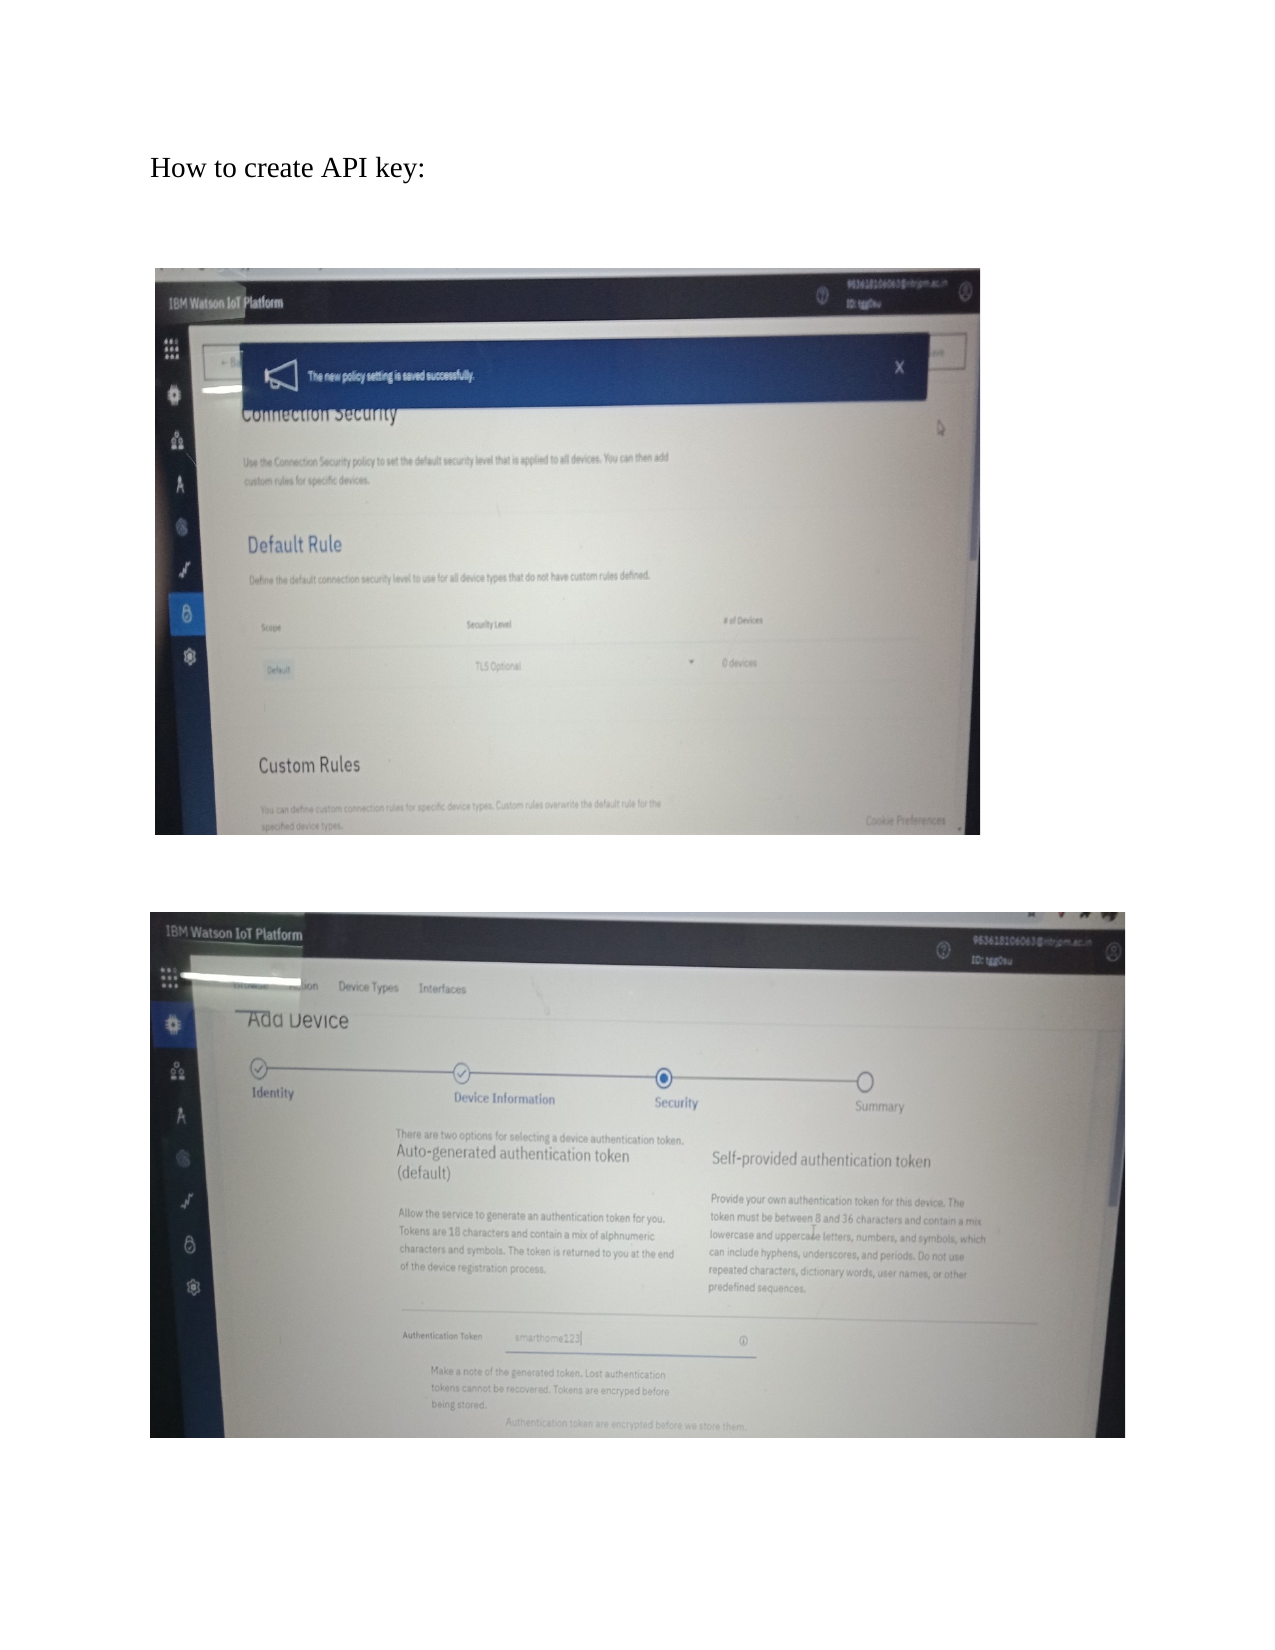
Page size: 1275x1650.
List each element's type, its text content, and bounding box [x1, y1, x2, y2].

picture [150, 912, 1125, 1438]
text How to create API key: [150, 150, 1125, 183]
picture [155, 268, 981, 835]
